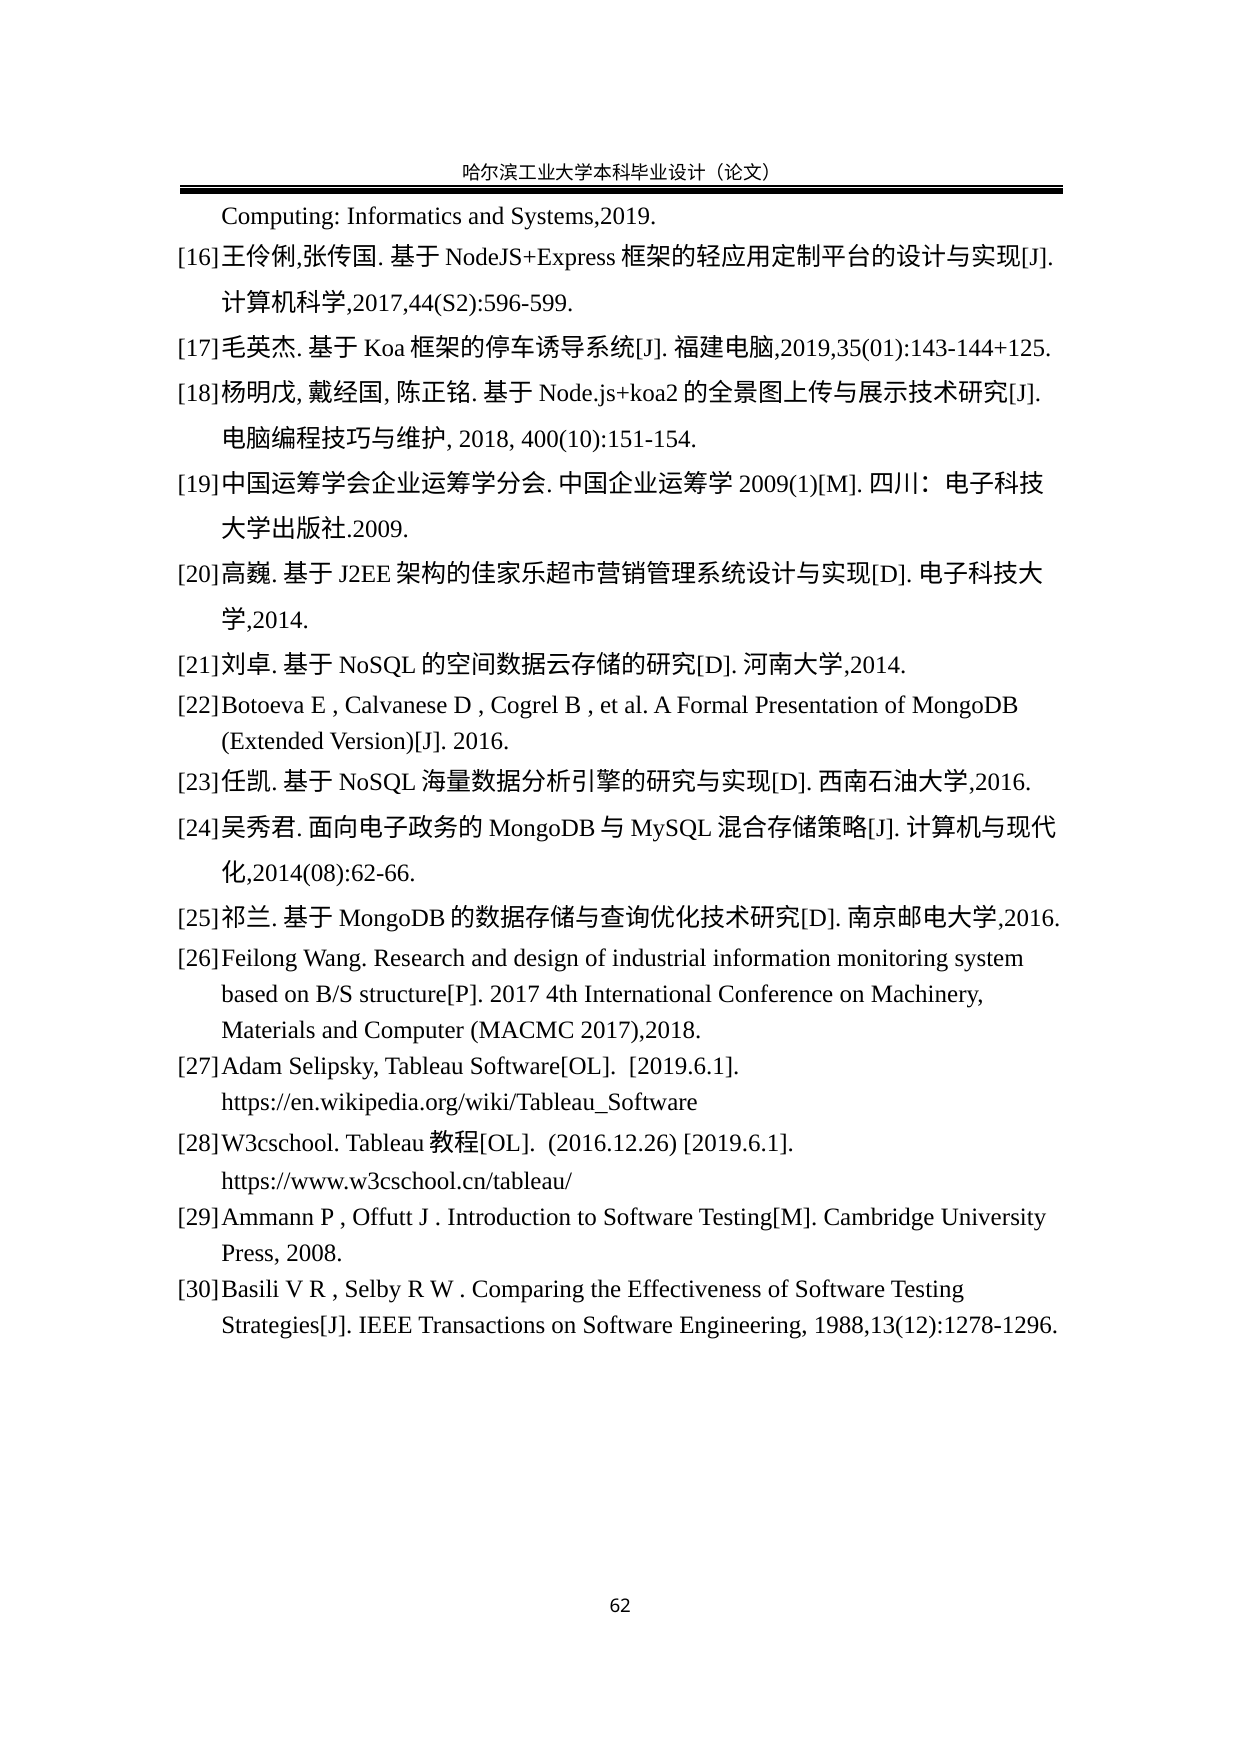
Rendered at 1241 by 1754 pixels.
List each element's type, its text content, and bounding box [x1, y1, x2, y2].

list Adam Selipsky, Tableau Software[OL]. [2019.6.1]. https://en.wikipedia.org/wiki/Tableau_Software [177, 1051, 1063, 1116]
list Basili V R , Selby R W . Comparing the Effectiveness of Software Testing Strategies[J]. IEEE Transactions on Software Engineering, 1988,13(12):1278-1296. [177, 1274, 1063, 1339]
list Botoeva E , Calvanese D , Cogrel B , et al. A Formal Presentation of MongoDB (Extended Version)[J]. 2016. [177, 690, 1063, 754]
list 祁兰. 基于MongoDB的数据存储与查询优化技术研究[D]. 南京邮电大学,2016. [177, 898, 1063, 934]
list 毛英杰. 基于Koa框架的停车诱导系统[J]. 福建电脑,2019,35(01):143-144+125. [177, 327, 1063, 364]
list 吴秀君. 面向电子政务的MongoDB与MySQL混合存储策略[J]. 计算机与现代化,2014(08):62-66. [177, 807, 1063, 889]
list 王伶俐,张传国. 基于NodeJS+Express框架的轻应用定制平台的设计与实现[J]. 计算机科学,2017,44(S2):596-599. [177, 237, 1063, 318]
list 高巍. 基于J2EE架构的佳家乐超市营销管理系统设计与实现[D]. 电子科技大学,2014. [177, 554, 1063, 636]
list 任凯. 基于NoSQL海量数据分析引擎的研究与实现[D]. 西南石油大学,2016. [177, 762, 1063, 798]
list Feilong Wang. Research and design of industrial information monitoring system based on B/S structure[P]. 2017 4th International Conference on Machinery, Materials and Computer (MACMC 2017),2018. [177, 943, 1063, 1044]
list 中国运筹学会企业运筹学分会. 中国企业运筹学2009(1)[M]. 四川：电子科技大学出版社.2009. [177, 463, 1063, 545]
list Ammann P , Offutt J . Introduction to Software Testing[M]. Cambridge University Press, 2008. [177, 1202, 1063, 1267]
list 杨明戊, 戴经国, 陈正铭. 基于Node.js+koa2的全景图上传与展示技术研究[J]. 电脑编程技巧与维护, 2018, 400(10):151-154. [177, 373, 1063, 454]
list W3cschool. Tableau教程[OL]. (2016.12.26) [2019.6.1]. https://www.w3cschool.cn/tableau/ [177, 1123, 1063, 1195]
list 刘卓. 基于NoSQL的空间数据云存储的研究[D]. 河南大学,2014. [177, 644, 1063, 681]
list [177, 201, 1063, 229]
